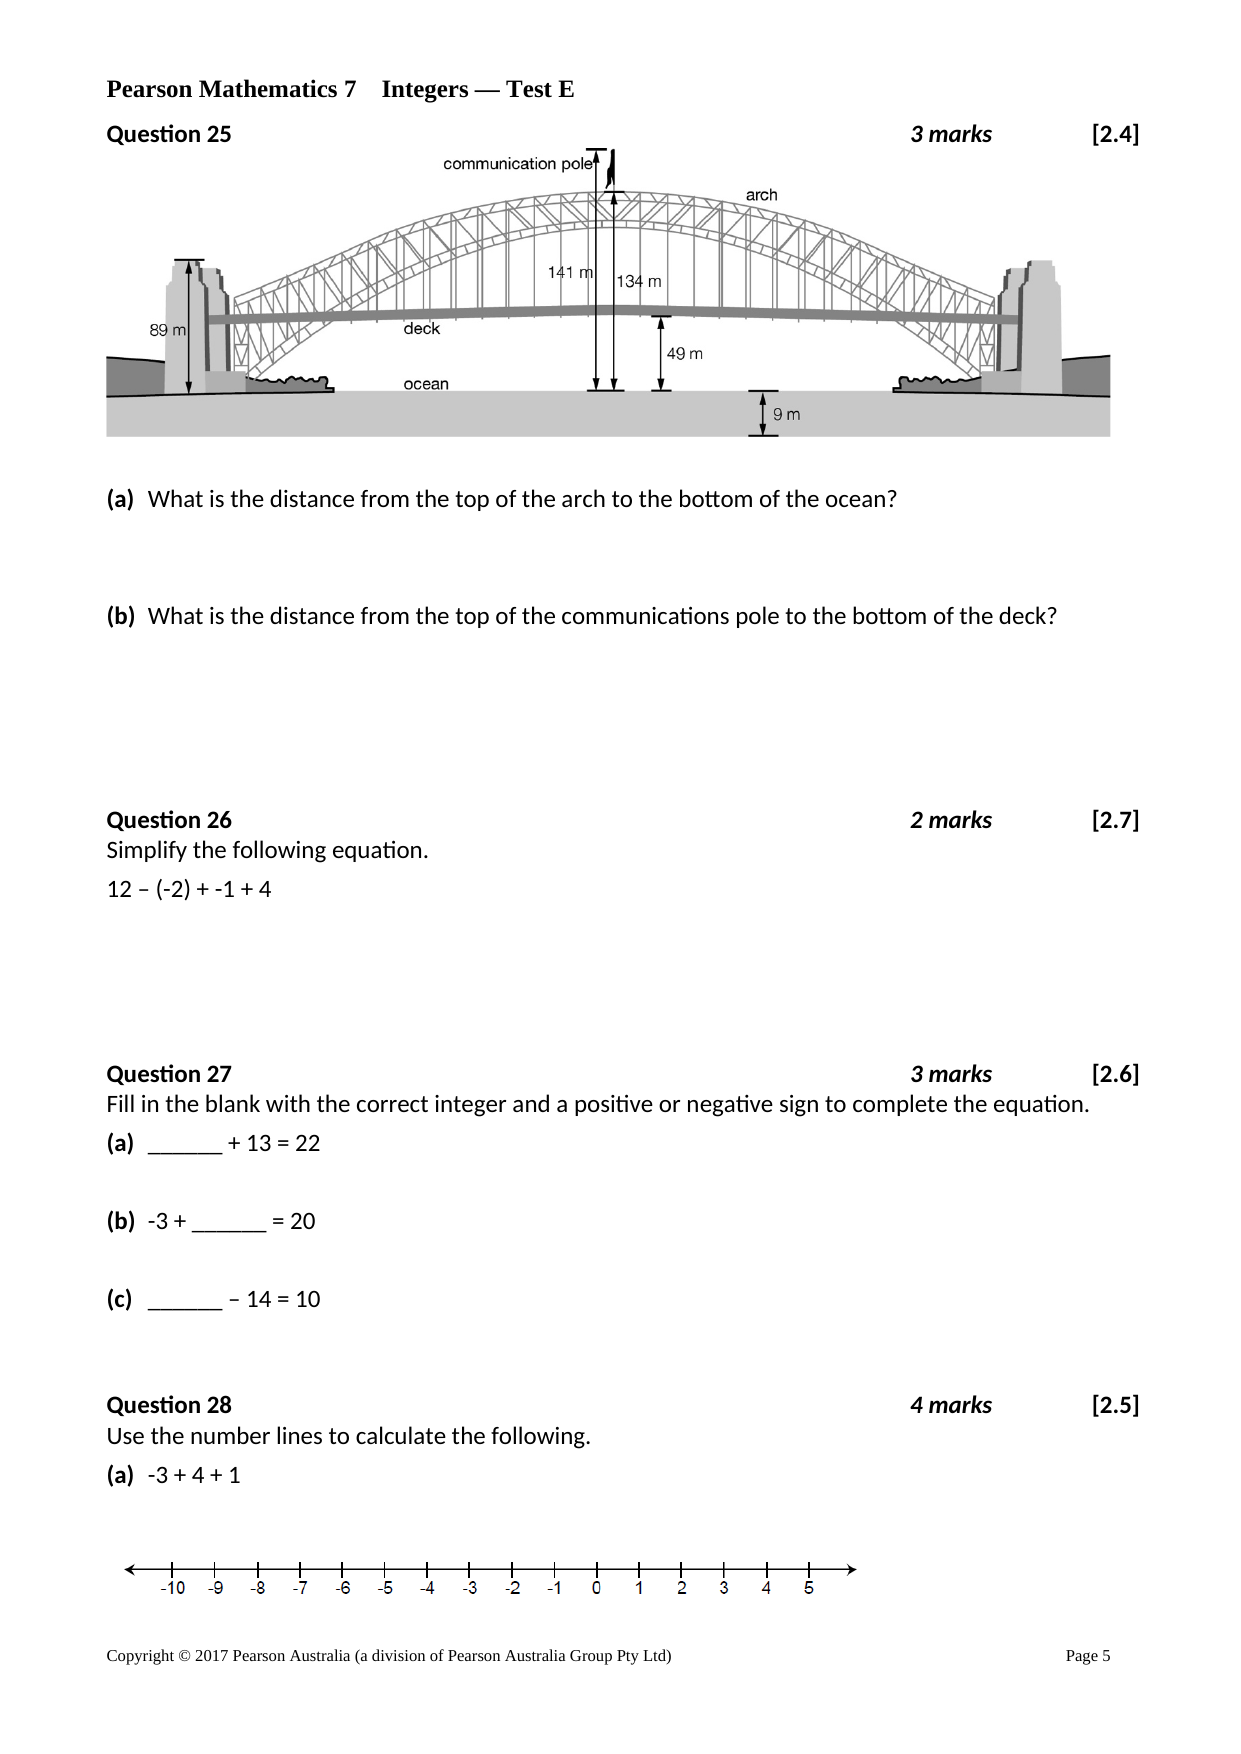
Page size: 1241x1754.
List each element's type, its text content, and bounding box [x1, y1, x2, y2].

text (a) ______ + 13 = 22 [106, 1127, 1134, 1158]
picture [106, 1536, 878, 1621]
text Simplify the following equation. [106, 834, 1134, 865]
subtitle Question 28 4 marks [2.5] [106, 1389, 1134, 1420]
text (b) What is the distance from the top of the communications pole to the bottom of the deck? [106, 600, 1134, 630]
text (a) -3 + 4 + 1 [106, 1459, 1134, 1489]
picture [106, 148, 1111, 437]
text 12 – (-2) + -1 + 4 [106, 873, 1134, 904]
subtitle Question 27 3 marks [2.6] [106, 1058, 1134, 1088]
subtitle Question 26 2 marks [2.7] [106, 804, 1134, 834]
text (b) -3 + ______ = 20 [106, 1205, 1134, 1236]
text Use the number lines to calculate the following. [106, 1420, 1134, 1451]
text (a) What is the distance from the top of the arch to the bottom of the ocean? [106, 483, 1134, 514]
text Fill in the blank with the correct integer and a positive or negative sign to complete the equation. [106, 1088, 1134, 1119]
subtitle Question 25 3 marks [2.4] [106, 118, 1134, 149]
text (c) ______ – 14 = 10 [106, 1283, 1134, 1313]
